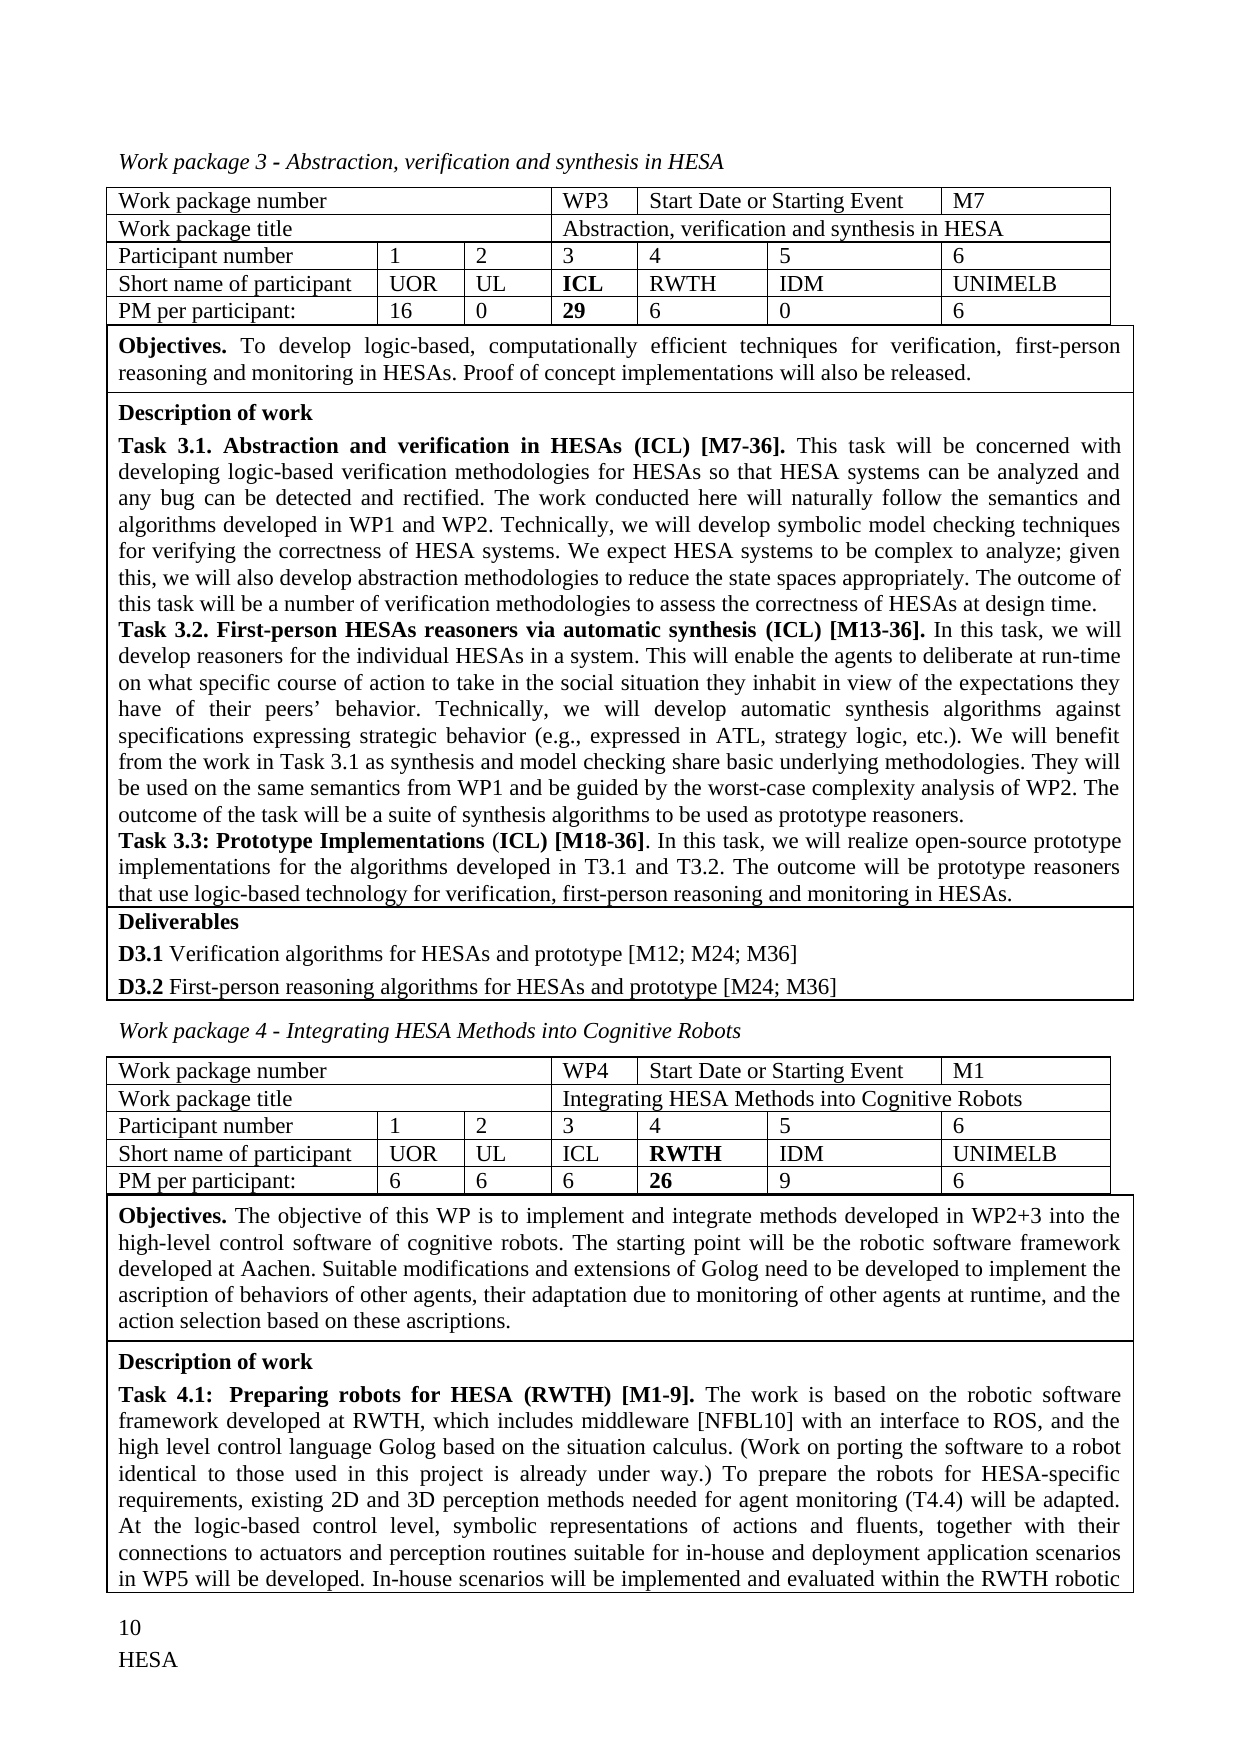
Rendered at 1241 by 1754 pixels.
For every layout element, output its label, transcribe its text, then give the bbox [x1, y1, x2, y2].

table_cell UL [465, 270, 551, 296]
table_cell Integrating HESA Methods into Cognitive Robots [552, 1085, 1110, 1111]
table_cell 6 [638, 297, 767, 323]
table_cell IDM [768, 270, 941, 296]
table_cell UOR [378, 1140, 464, 1166]
table_header Start Date or Starting Event [638, 1058, 941, 1084]
table_header Work package number [107, 188, 551, 214]
table_cell 3 [552, 243, 637, 269]
table_cell 9 [768, 1167, 941, 1193]
table_header M1 [942, 1058, 1110, 1084]
subtitle Work package 3 - Abstraction, verification and synthesis in HESA [118, 148, 1122, 174]
table_cell 0 [465, 297, 551, 323]
table_cell IDM [768, 1140, 941, 1166]
table_cell Participant number [107, 243, 377, 269]
table_cell RWTH [638, 1140, 767, 1166]
table_header Objectives. To develop logic-based, computationally efficient techniques for verification, first-person reasoning and monitoring in HESAs. Proof of concept implementations will also be released. [108, 326, 1133, 391]
table_header Objectives. The objective of this WP is to implement and integrate methods developed in WP2+3 into the high-level control software of cognitive robots. The starting point will be the robotic software framework developed at Aachen. Suitable modifications and extensions of Golog need to be developed to implement the ascription of behaviors of other agents, their adaptation due to monitoring of other agents at runtime, and the action selection based on these ascriptions. [108, 1196, 1133, 1340]
table_cell 3 [552, 1112, 637, 1138]
table_cell RWTH [638, 270, 767, 296]
table_cell 2 [465, 243, 551, 269]
table_header WP3 [552, 188, 637, 214]
table_header WP4 [552, 1058, 637, 1084]
table_cell 0 [768, 297, 941, 323]
table_header M7 [942, 188, 1110, 214]
table_cell ICL [552, 270, 637, 296]
table_cell 29 [552, 297, 637, 323]
table_cell 6 [942, 297, 1110, 323]
table_cell ICL [552, 1140, 637, 1166]
table_cell 4 [638, 1112, 767, 1138]
table_cell 6 [552, 1167, 637, 1193]
table_cell UL [465, 1140, 551, 1166]
table_cell 1 [378, 1112, 464, 1138]
table_cell 16 [378, 297, 464, 323]
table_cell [108, 1342, 1133, 1591]
table_cell Deliverables D3.1 Verification algorithms for HESAs and prototype [M12; M24; M36] D3.2 First-person reasoning algorithms for HESAs and prototype [M24; M36] [108, 908, 1133, 999]
table_header Start Date or Starting Event [638, 188, 941, 214]
table_header Work package number [107, 1058, 551, 1084]
table_cell 26 [638, 1167, 767, 1193]
table_cell 5 [768, 243, 941, 269]
table_cell Abstraction, verification and synthesis in HESA [552, 215, 1110, 241]
table_cell 4 [638, 243, 767, 269]
table_cell UNIMELB [942, 270, 1110, 296]
table_cell Work package title [107, 215, 551, 241]
table_cell 1 [378, 243, 464, 269]
table_cell 2 [465, 1112, 551, 1138]
table_cell 6 [465, 1167, 551, 1193]
table_cell Short name of participant [107, 1140, 377, 1166]
table_cell Work package title [107, 1085, 551, 1111]
table_cell Participant number [107, 1112, 377, 1138]
table_cell 6 [942, 1112, 1110, 1138]
table_cell 5 [768, 1112, 941, 1138]
subtitle Work package 4 - Integrating HESA Methods into Cognitive Robots [118, 1017, 1122, 1044]
table_cell PM per participant: [107, 297, 377, 323]
table_cell 6 [378, 1167, 464, 1193]
table_cell 6 [942, 243, 1110, 269]
table_cell UNIMELB [942, 1140, 1110, 1166]
table_cell PM per participant: [107, 1167, 377, 1193]
table_cell UOR [378, 270, 464, 296]
table_cell Short name of participant [107, 270, 377, 296]
table_cell 6 [942, 1167, 1110, 1193]
table_cell Description of work Task 3.1. Abstraction and verification in HESAs (ICL) [M7-36]. This task will be concerned with developing logic-based verification methodologies for HESAs so that HESA systems can be analyzed and any bug can be detected and rectified. The work conducted here will naturally follow the semantics and algorithms developed in WP1 and WP2. Technically, we will develop symbolic model checking techniques for verifying the correctness of HESA systems. We expect HESA systems to be complex to analyze; given this, we will also develop abstraction methodologies to reduce the state spaces appropriately. The outcome of this task will be a number of verification methodologies to assess the correctness of HESAs at design time. Task 3.2. First-person HESAs reasoners via automatic synthesis (ICL) [M13-36]. In this task, we will develop reasoners for the individual HESAs in a system. This will enable the agents to deliberate at run-time on what specific course of action to take in the social situation they inhabit in view of the expectations they have of their peers’ behavior. Technically, we will develop automatic synthesis algorithms against specifications expressing strategic behavior (e.g., expressed in ATL, strategy logic, etc.). We will benefit from the work in Task 3.1 as synthesis and model checking share basic underlying methodologies. They will be used on the same semantics from WP1 and be guided by the worst-case complexity analysis of WP2. The outcome of the task will be a suite of synthesis algorithms to be used as prototype reasoners. Task 3.3: Prototype Implementations (ICL) [M18-36]. In this task, we will realize open-source prototype implementations for the algorithms developed in T3.1 and T3.2. The outcome will be prototype reasoners that use logic-based technology for verification, first-person reasoning and monitoring in HESAs. [108, 393, 1133, 906]
